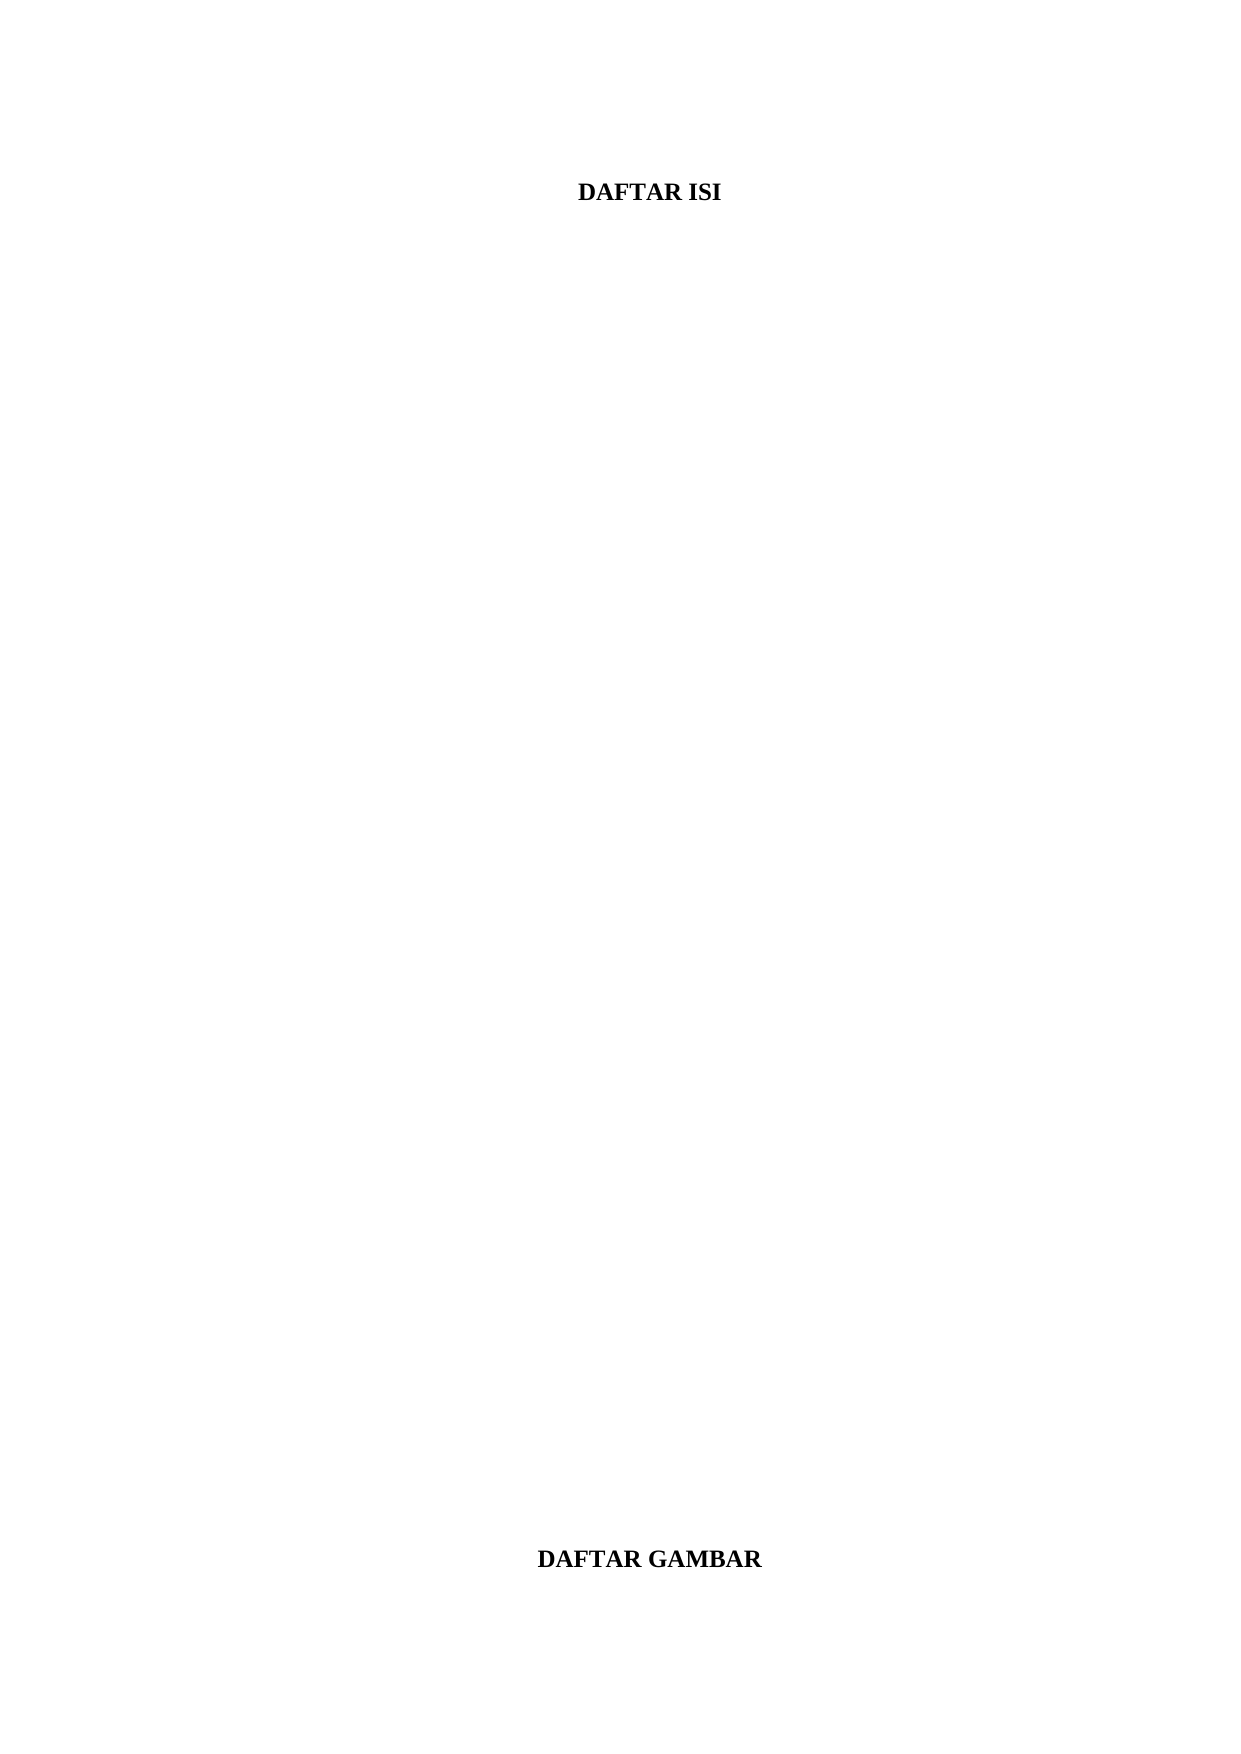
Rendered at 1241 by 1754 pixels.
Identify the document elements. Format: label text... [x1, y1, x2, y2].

subtitle DAFTAR ISI [236, 177, 1063, 206]
subtitle DAFTAR GAMBAR [236, 1544, 1063, 1573]
